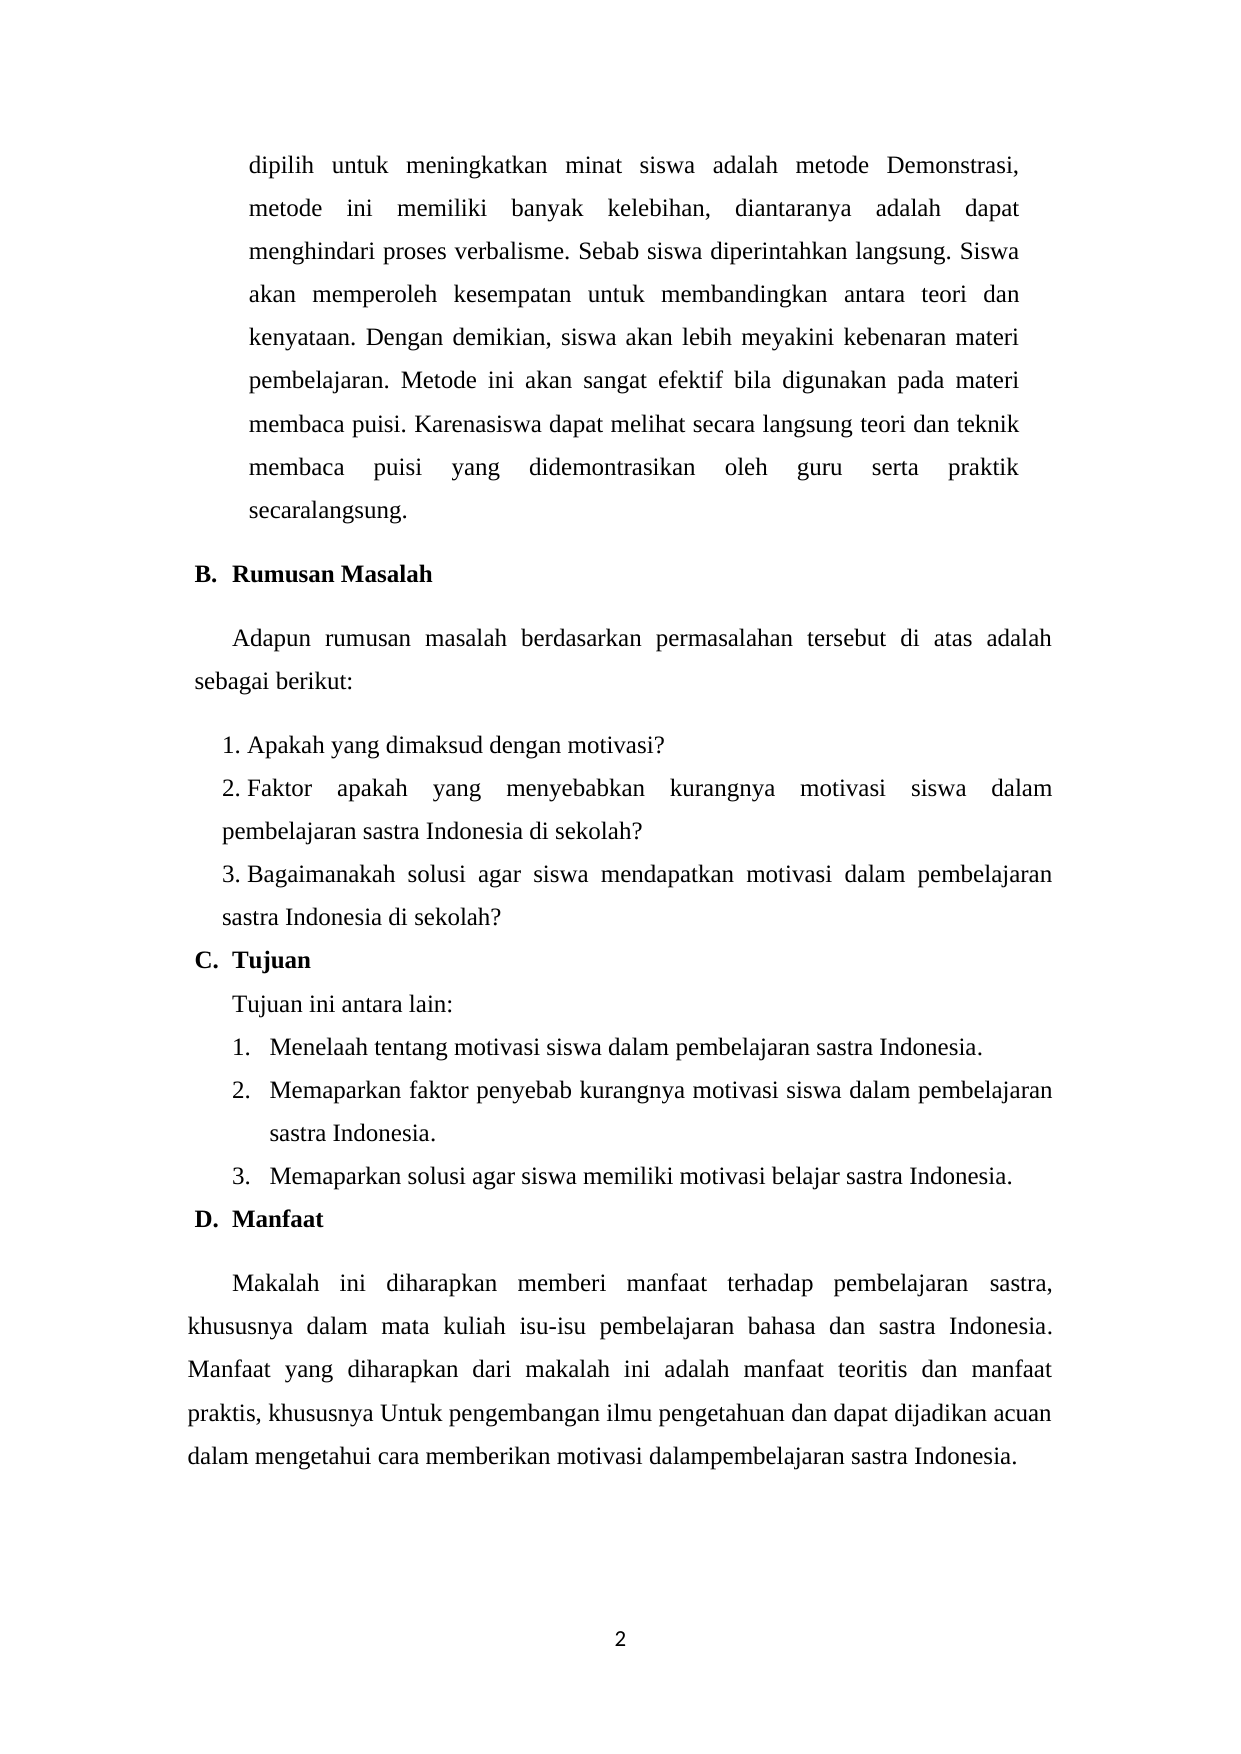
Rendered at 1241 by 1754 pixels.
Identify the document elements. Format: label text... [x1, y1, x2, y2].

text Adapun rumusan masalah berdasarkan permasalahan tersebut di atas adalah sebagai berikut: [194, 623, 1053, 695]
list Memaparkan solusi agar siswa memiliki motivasi belajar sastra Indonesia. [232, 1161, 1053, 1190]
list Menelaah tentang motivasi siswa dalam pembelajaran sastra Indonesia. [232, 1032, 1053, 1061]
text Makalah ini diharapkan memberi manfaat terhadap pembelajaran sastra, khususnya dalam mata kuliah isu-isu pembelajaran bahasa dan sastra Indonesia. Manfaat yang diharapkan dari makalah ini adalah manfaat teoritis dan manfaat praktis, khususnya Untuk pengembangan ilmu pengetahuan dan dapat dijadikan acuan dalam mengetahui cara memberikan motivasi dalampembelajaran sastra Indonesia. [187, 1268, 1053, 1469]
list Faktor apakah yang menyebabkan kurangnya motivasi siswa dalam pembelajaran sastra Indonesia di sekolah? [222, 773, 1053, 845]
list Rumusan Masalah [194, 559, 1053, 588]
list Bagaimanakah solusi agar siswa mendapatkan motivasi dalam pembelajaran sastra Indonesia di sekolah? [222, 859, 1053, 931]
list Memaparkan faktor penyebab kurangnya motivasi siswa dalam pembelajaran sastra Indonesia. [232, 1075, 1053, 1147]
list Manfaat [194, 1204, 1053, 1233]
list Tujuan [194, 946, 1053, 974]
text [249, 150, 1020, 524]
list Tujuan ini antara lain: [232, 989, 1053, 1017]
list Apakah yang dimaksud dengan motivasi? [222, 730, 1053, 759]
